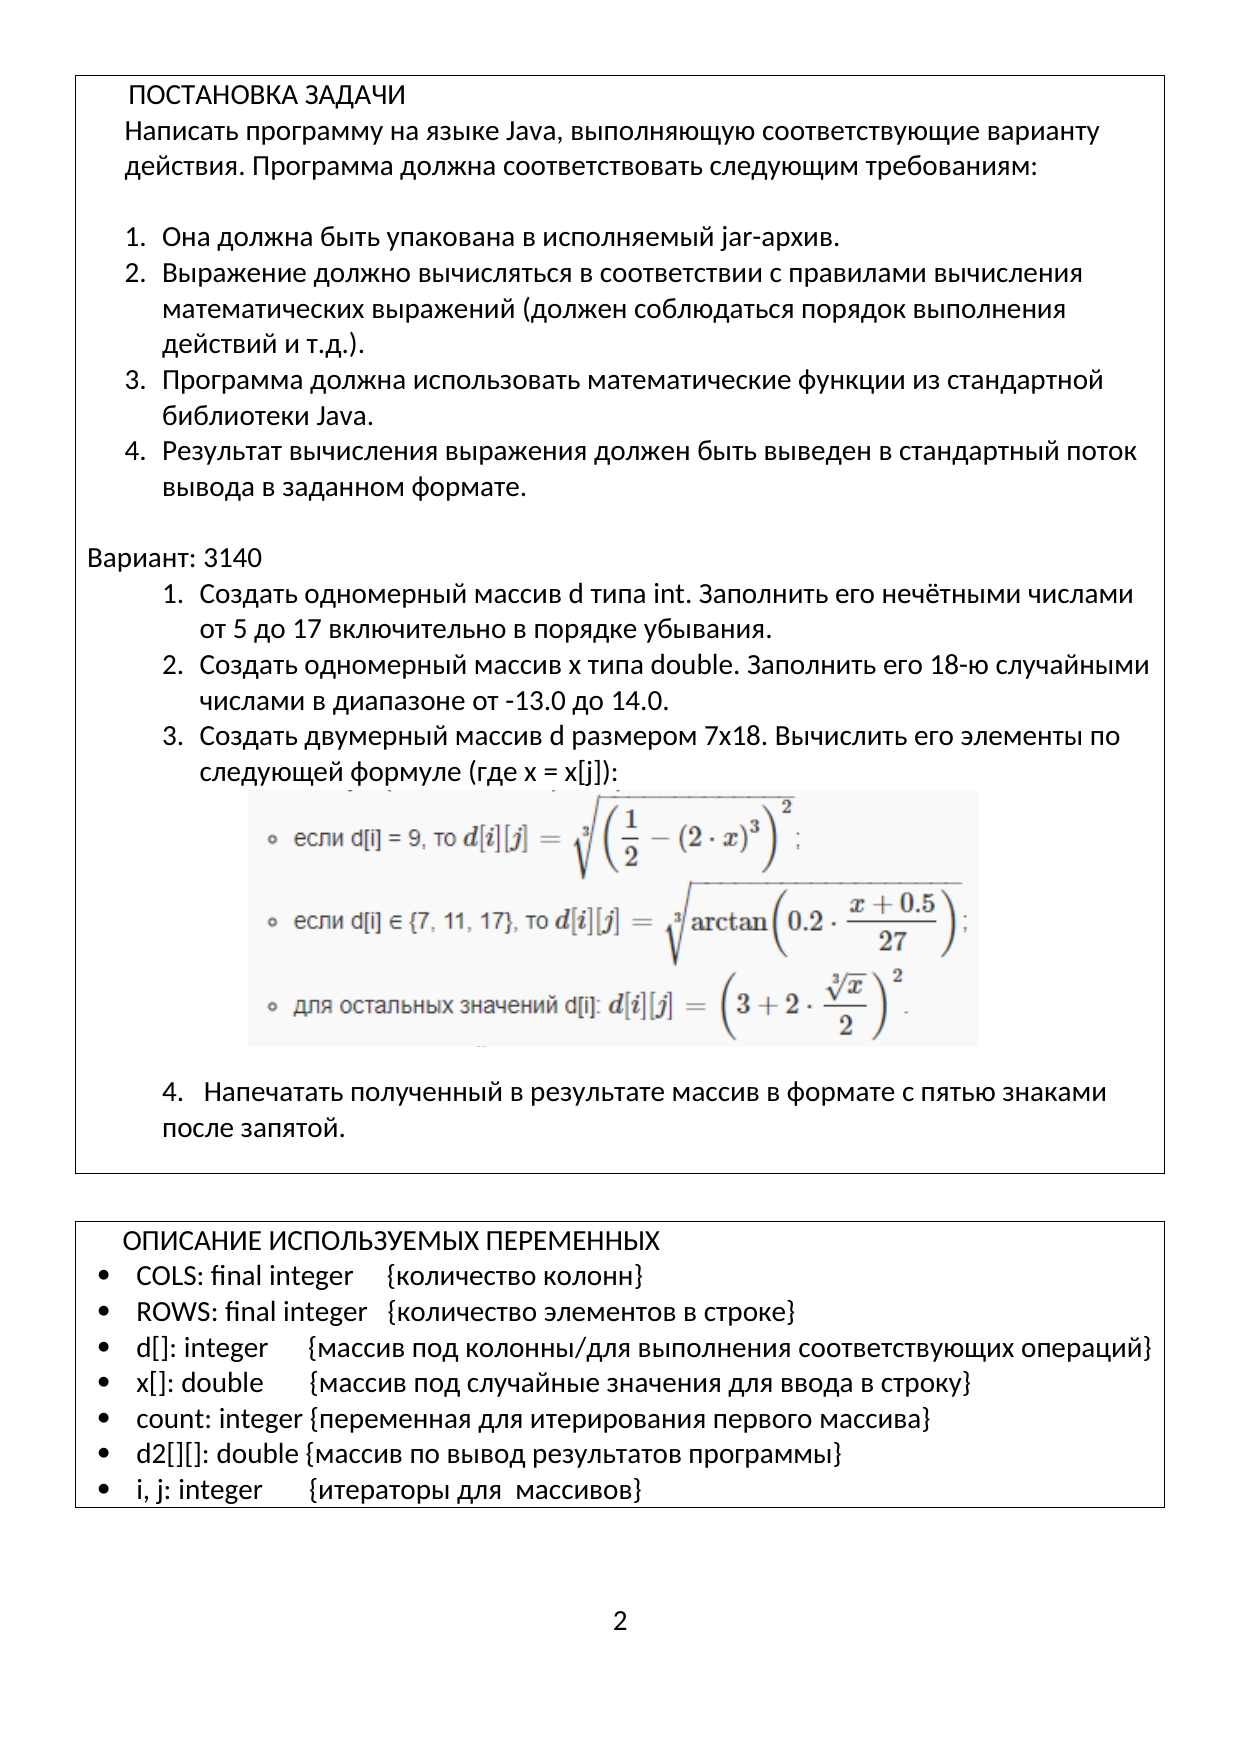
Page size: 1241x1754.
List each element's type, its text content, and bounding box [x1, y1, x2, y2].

table_header ОПИСАНИЕ ИСПОЛЬЗУЕМЫХ ПЕРЕМЕННЫХ COLS: final integer {количество колонн} ROWS: final integer {количество элементов в строке} d[]: integer {массив под колонны/для выполнения соответствующих операций} x[]: double {массив под случайные значения для ввода в строку} count: integer {переменная для итерирования первого массива} d2[][]: double {массив по вывод результатов программы} i, j: integer {итераторы для массивов} [76, 1222, 1164, 1507]
table_header ПОСТАНОВКА ЗАДАЧИ Написать программу на языке Java, выполняющую соответствующие варианту действия. Программа должна соответствовать следующим требованиям: Она должна быть упакована в исполняемый jar-архив. Выражение должно вычисляться в соответствии с правилами вычисления математических выражений (должен соблюдаться порядок выполнения действий и т.д.). Программа должна использовать математические функции из стандартной библиотеки Java. Результат вычисления выражения должен быть выведен в стандартный поток вывода в заданном формате. Вариант: 3140 Создать одномерный массив d типа int. Заполнить его нечётными числами от 5 до 17 включительно в порядке убывания. Создать одномерный массив x типа double. Заполнить его 18-ю случайными числами в диапазоне от -13.0 до 14.0. Создать двумерный массив d размером 7x18. Вычислить его элементы по следующей формуле (где x = x[j]): 4. Напечатать полученный в результате массив в формате с пятью знаками после запятой. [76, 76, 1164, 1173]
picture [248, 790, 979, 1047]
text 2 [75, 1602, 1165, 1637]
